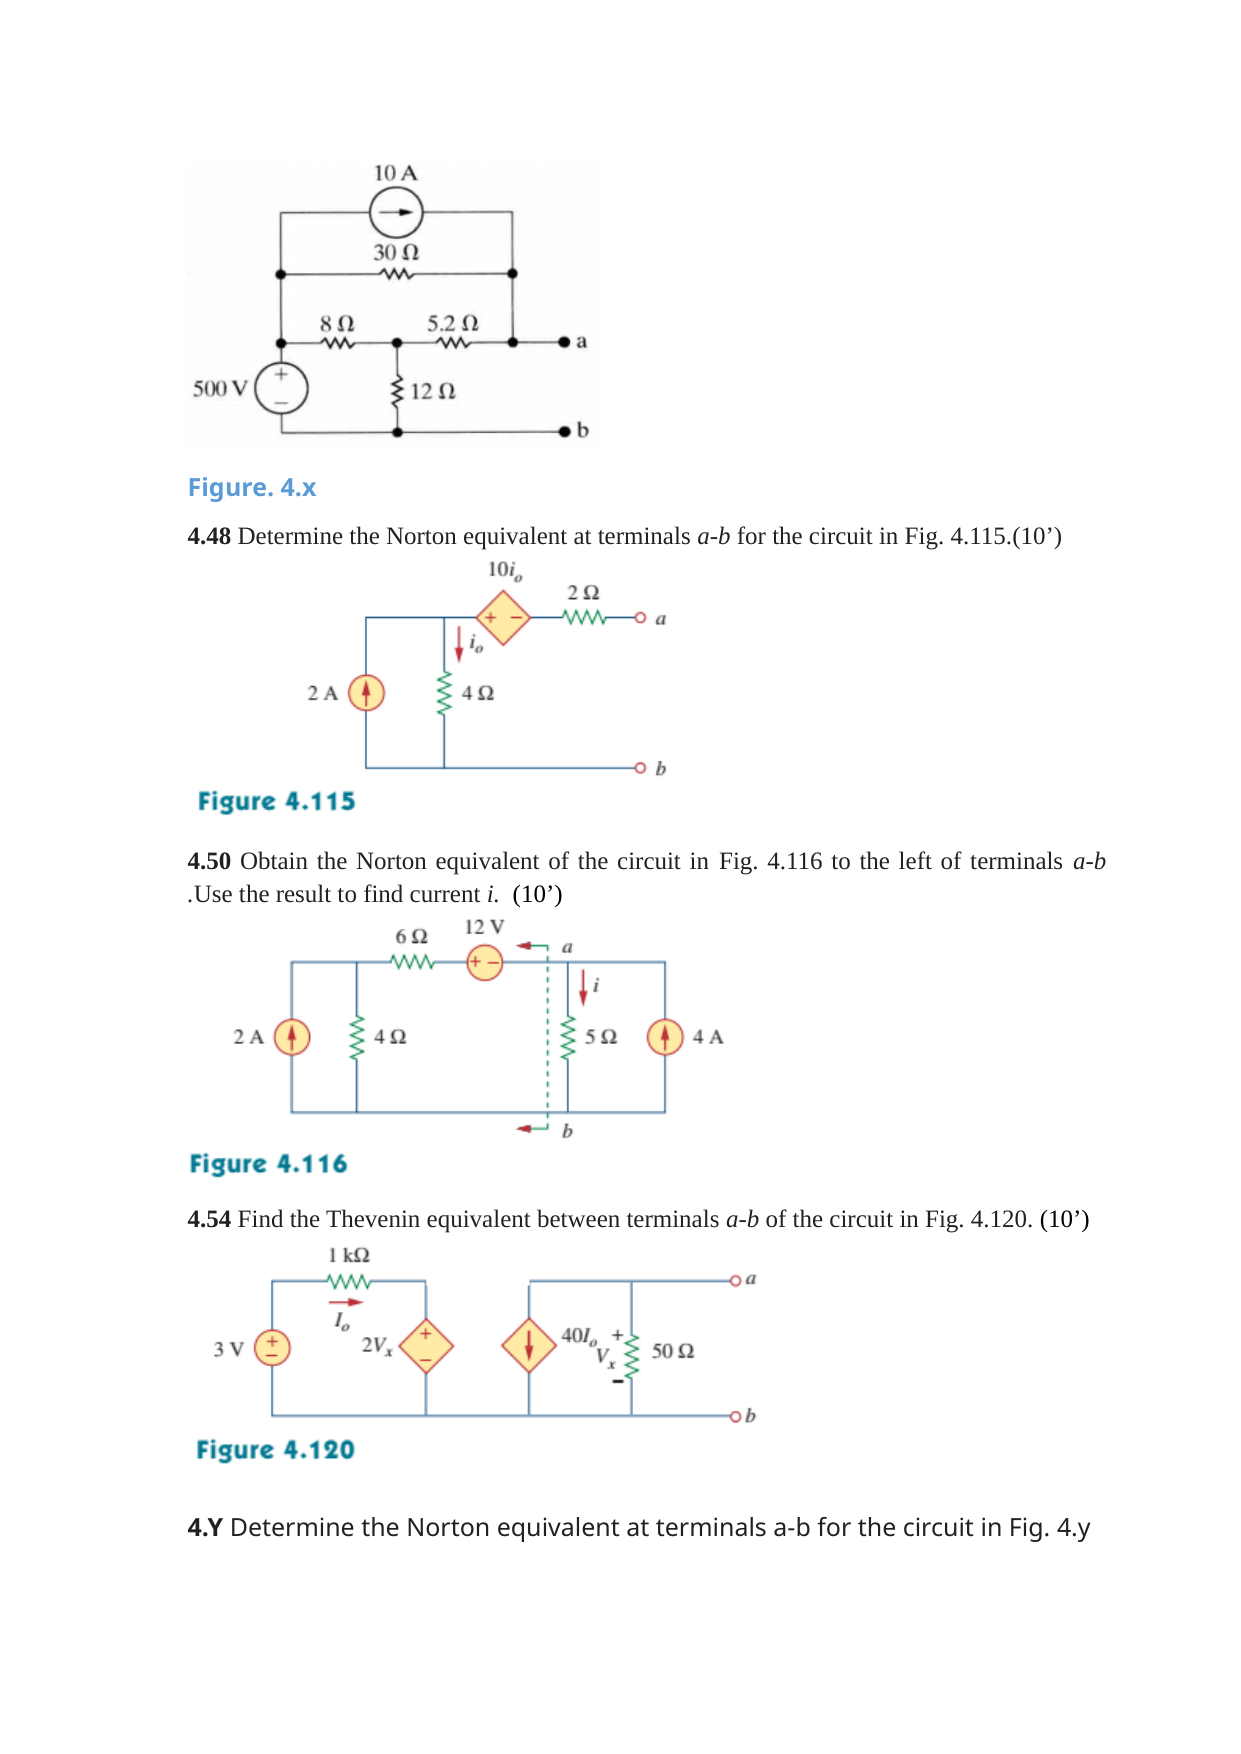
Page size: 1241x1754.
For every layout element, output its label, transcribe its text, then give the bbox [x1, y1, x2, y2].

picture [187, 1234, 766, 1465]
list 4.Y Determine the Norton equivalent at terminals a-b for the circuit in Fig. 4.y [187, 1494, 1106, 1559]
picture [187, 909, 727, 1182]
text Figure. 4.x [187, 454, 1106, 519]
picture [187, 552, 677, 818]
text 4.48 Determine the Norton equivalent at terminals a-b for the circuit in Fig. 4.115.(10’) [187, 519, 1106, 552]
picture [187, 162, 602, 451]
text 4.50 Obtain the Norton equivalent of the circuit in Fig. 4.116 to the left of terminals a-b .Use the result to find current i. (10’) [187, 844, 1106, 909]
text 4.54 Find the Thevenin equivalent between terminals a-b of the circuit in Fig. 4.120. (10’) [187, 1202, 1106, 1234]
